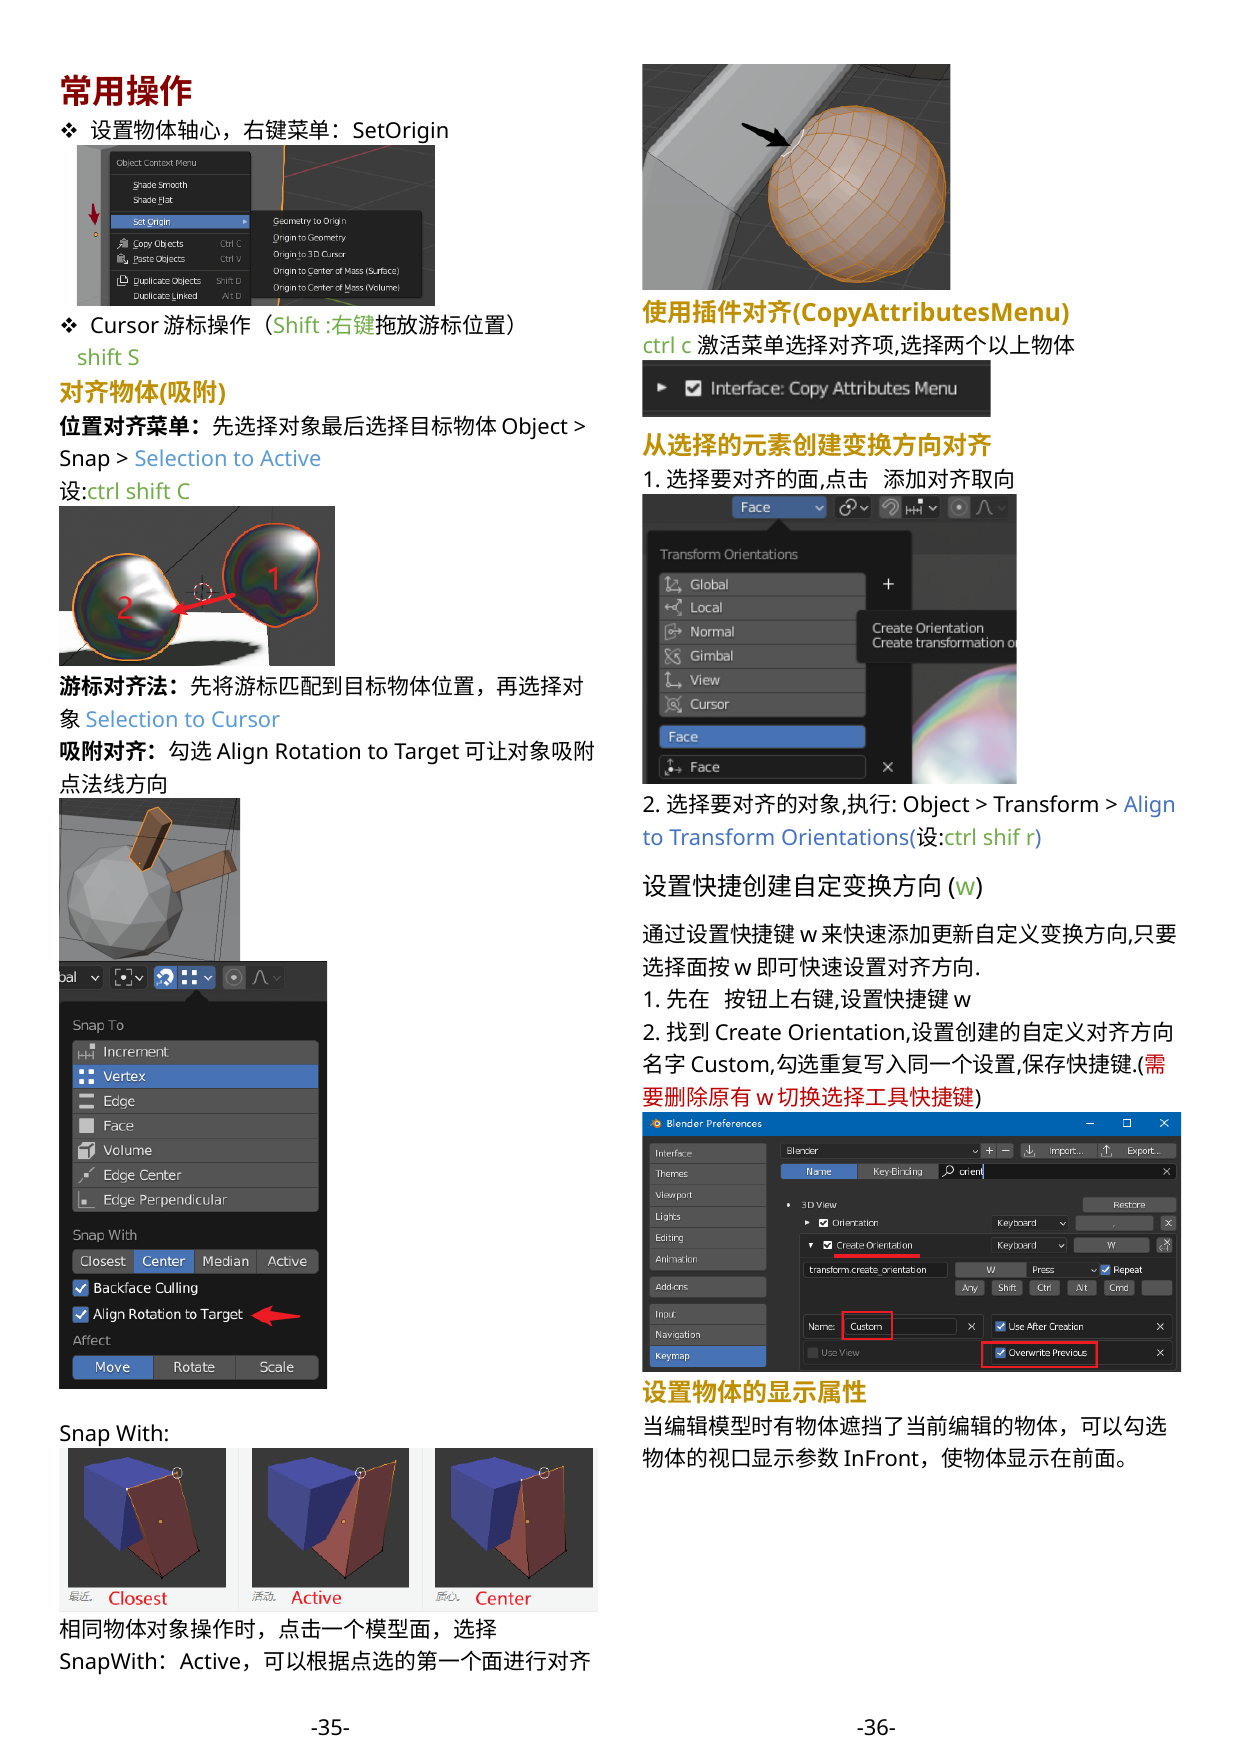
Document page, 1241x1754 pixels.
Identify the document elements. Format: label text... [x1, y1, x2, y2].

text ctrl c 激活菜单选择对齐项,选择两个以上物体 [642, 328, 1181, 361]
text 当编辑模型时有物体遮挡了当前编辑的物体，可以勾选物体的视口显示参数InFront，使物体显示在前面。 [642, 1408, 1181, 1473]
text 吸附对齐：勾选Align Rotation to Target可让对象吸附点法线方向 [59, 734, 598, 799]
picture [76, 145, 435, 306]
picture [59, 798, 328, 1389]
subtitle 从选择的元素创建变换方向对齐 [642, 426, 1181, 462]
text 游标对齐法：先将游标匹配到目标物体位置，再选择对象Selection to Cursor [59, 669, 598, 734]
picture [642, 1112, 1182, 1372]
text 1. 先在 按钮上右键,设置快捷键w [642, 982, 1181, 1014]
text 2. 找到Create Orientation,设置创建的自定义对齐方向名字Custom,勾选重复写入同一个设置,保存快捷键.(需要删除原有w切换选择工具快捷键) [642, 1014, 1181, 1112]
subtitle 对齐物体(吸附) [59, 373, 598, 409]
text 1. 选择要对齐的面,点击 添加对齐取向 [642, 462, 1181, 494]
subtitle 使用插件对齐(CopyAttributesMenu) [642, 292, 1181, 328]
picture [642, 494, 1017, 784]
text 相同物体对象操作时，点击一个模型面，选择SnapWith：Active，可以根据点选的第一个面进行对齐 [59, 1612, 598, 1676]
list Cursor游标操作（Shift :右键拖放游标位置） shift S [59, 308, 598, 373]
picture [642, 360, 991, 417]
subtitle 设置快捷创建自定变换方向 (w) [642, 852, 1181, 917]
picture [59, 1448, 598, 1612]
subtitle 常用操作 [59, 64, 598, 113]
text 通过设置快捷键w来快速添加更新自定义变换方向,只要选择面按w即可快速设置对齐方向. [642, 917, 1181, 982]
picture [642, 64, 951, 290]
subtitle 设置物体的显示属性 [642, 1372, 1181, 1408]
text 设:ctrl shift C [59, 474, 598, 506]
text 2. 选择要对齐的对象,执行: Object > Transform > Align to Transform Orientations(设:ctrl shif r) [642, 787, 1181, 852]
picture [59, 506, 335, 666]
text Snap With: [59, 1416, 598, 1448]
text 位置对齐菜单：先选择对象最后选择目标物体Object > Snap > Selection to Active [59, 409, 598, 474]
